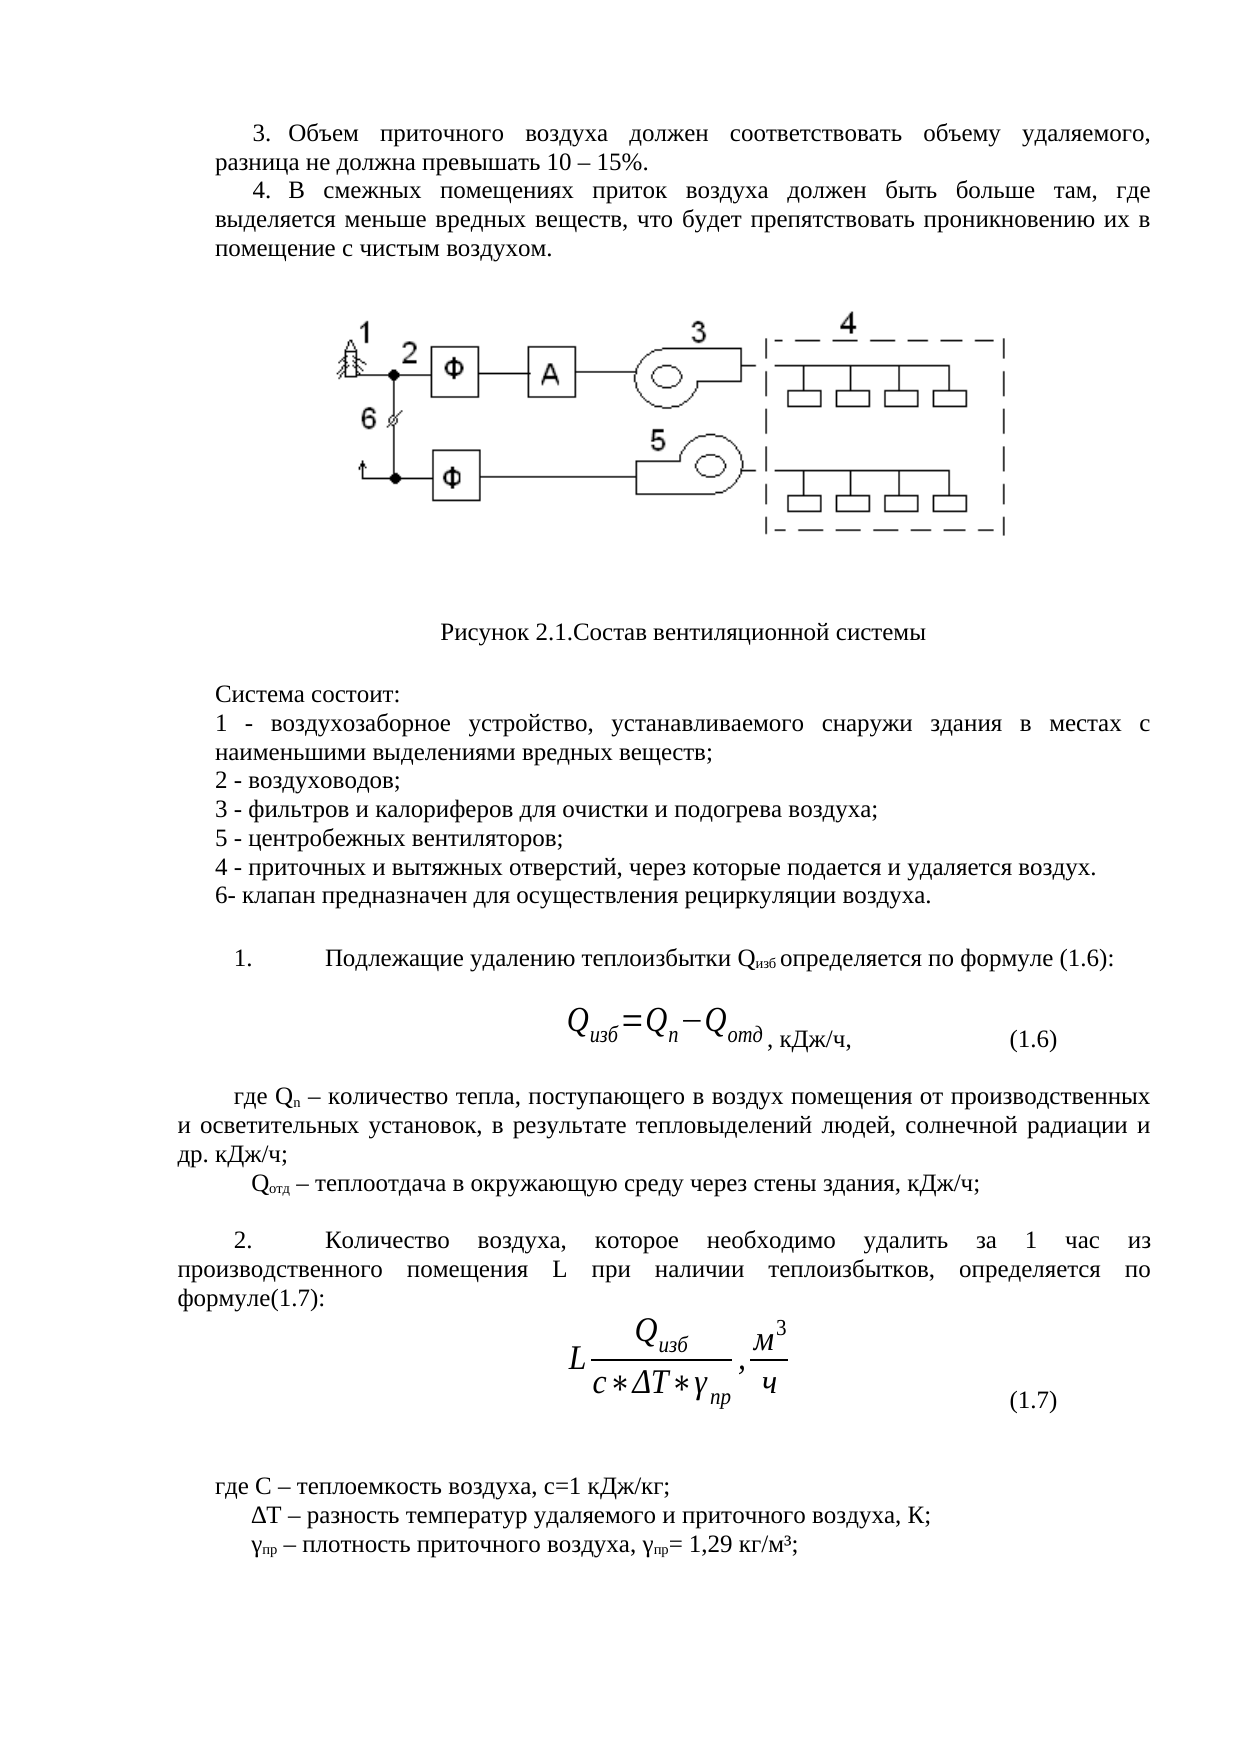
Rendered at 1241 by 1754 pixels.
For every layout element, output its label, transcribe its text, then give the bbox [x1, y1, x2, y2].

picture [323, 290, 1044, 550]
text Рисунок 2.1.Состав вентиляционной системы [215, 617, 1152, 646]
text ∆Т – разность температур удаляемого и приточного воздуха, К; [215, 1500, 1152, 1529]
text 6- клапан предназначен для осуществления рециркуляции воздуха. [215, 881, 1152, 909]
text 5 - центробежных вентиляторов; [215, 823, 1152, 852]
text где Qn – количество тепла, поступающего в воздух помещения от производственных и осветительных установок, в результате тепловыделений людей, солнечной радиации и др. кДж/ч; [177, 1081, 1152, 1168]
text 1 - воздухозаборное устройство, устанавливаемого снаружи здания в местах с наименьшими выделениями вредных веществ; [215, 708, 1152, 766]
text Qотд – теплоотдача в окружающую среду через стены здания, кДж/ч; [177, 1168, 1152, 1196]
text , кДж/ч, (1.6) [436, 1000, 1152, 1053]
text (1.7) [436, 1311, 1152, 1414]
list Подлежащие удалению теплоизбытки Qизб определяется по формуле (1.6): [177, 943, 1152, 972]
text 2 - воздуховодов; [215, 766, 1152, 794]
text Система состоит: [215, 679, 1152, 708]
list Объем приточного воздуха должен соответствовать объему удаляемого, разница не должна превышать 10 – 15%. [215, 118, 1152, 176]
list В смежных помещениях приток воздуха должен быть больше там, где выделяется меньше вредных веществ, что будет препятствовать проникновению их в помещение с чистым воздухом. [215, 176, 1152, 262]
text где С – теплоемкость воздуха, с=1 кДж/кг; [215, 1471, 1152, 1500]
text 3 - фильтров и калориферов для очистки и подогрева воздуха; [215, 794, 1152, 823]
text 4 - приточных и вытяжных отверстий, через которые подается и удаляется воздух. [215, 852, 1152, 881]
text γпр – плотность приточного воздуха, γпр= 1,29 кг/м³; [215, 1529, 1152, 1557]
list Количество воздуха, которое необходимо удалить за 1 час из производственного помещения L при наличии теплоизбытков, определяется по формуле(1.7): [177, 1225, 1152, 1311]
